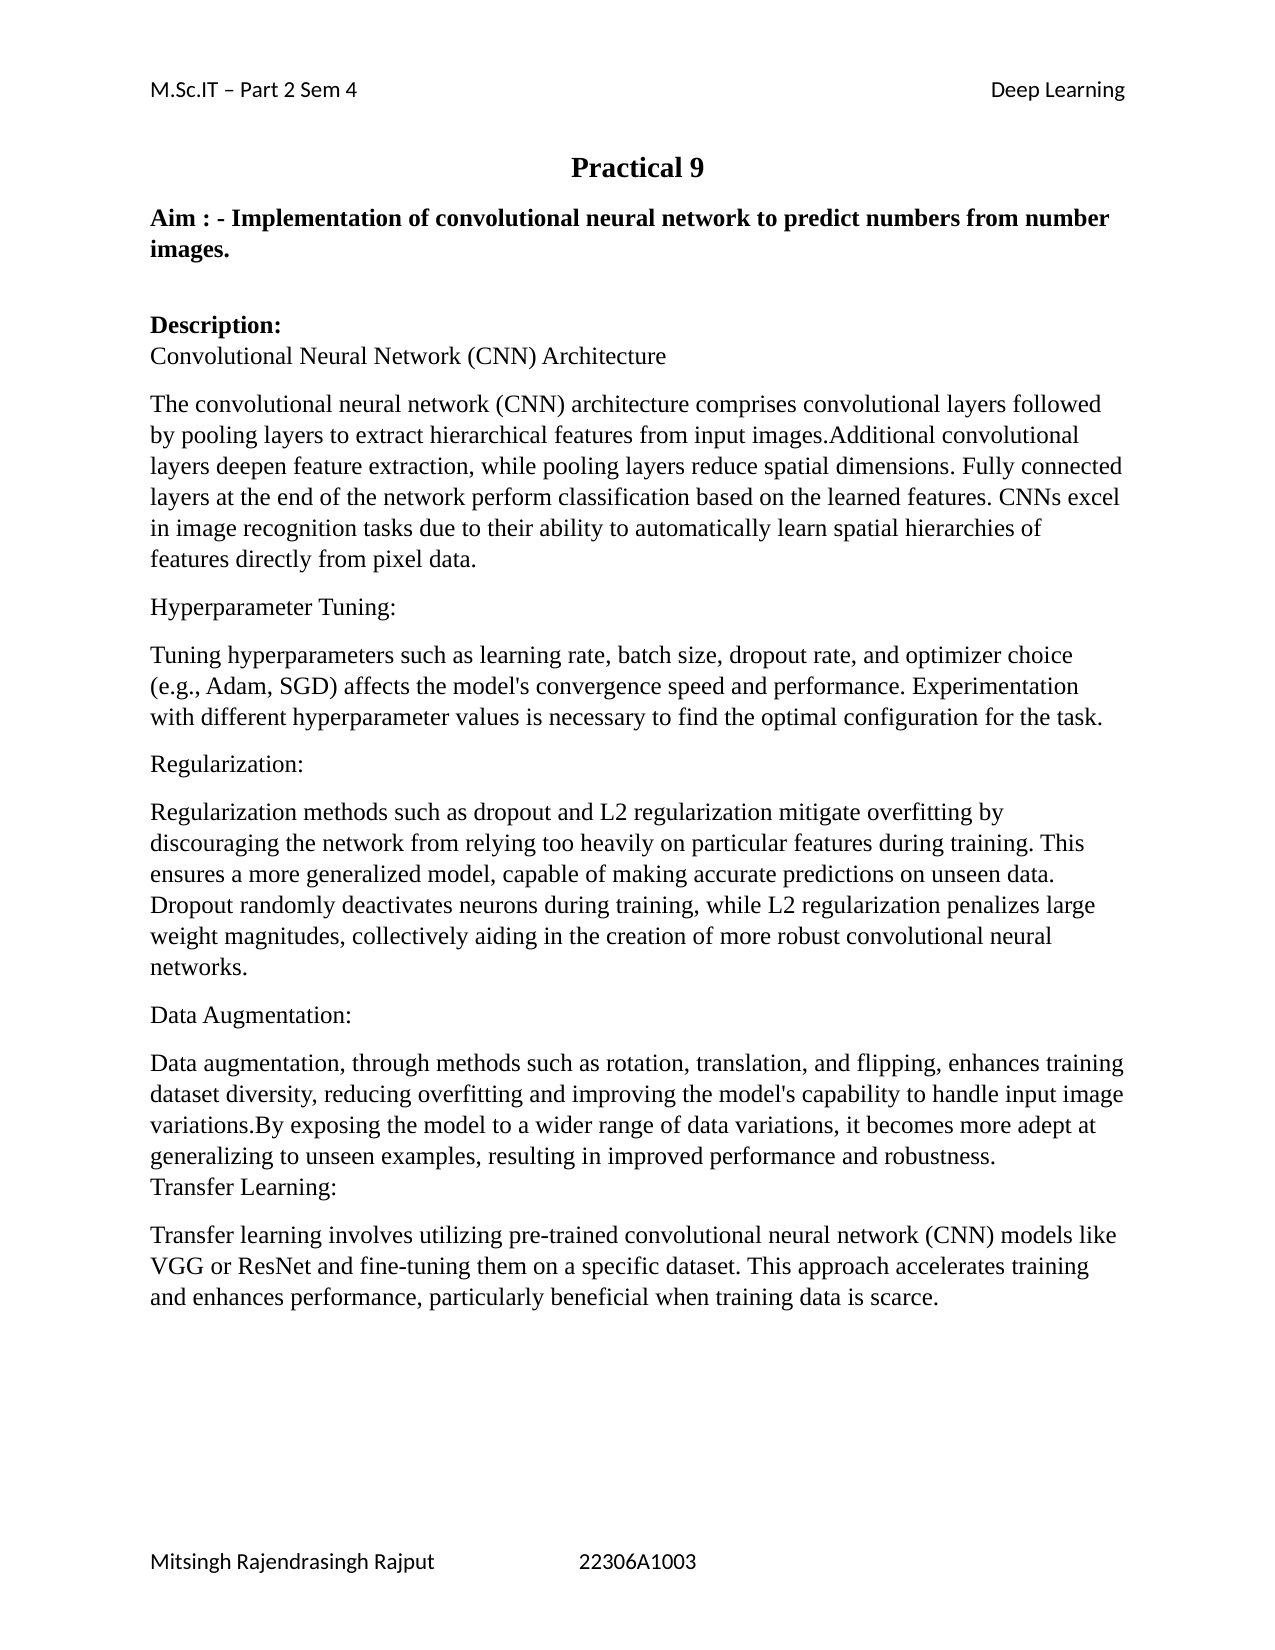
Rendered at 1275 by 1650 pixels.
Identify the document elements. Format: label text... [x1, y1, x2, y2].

text Hyperparameter Tuning: [150, 592, 1125, 621]
text The convolutional neural network (CNN) architecture comprises convolutional layers followed by pooling layers to extract hierarchical features from input images.Additional convolutional layers deepen feature extraction, while pooling layers reduce spatial dimensions. Fully connected layers at the end of the network perform classification based on the learned features. CNNs excel in image recognition tasks due to their ability to automatically learn spatial hierarchies of features directly from pixel data. [150, 389, 1125, 573]
text Tuning hyperparameters such as learning rate, batch size, dropout rate, and optimizer choice (e.g., Adam, SGD) affects the model's convergence speed and performance. Experimentation with different hyperparameter values is necessary to find the optimal configuration for the task. [150, 640, 1125, 731]
text Practical 9 [150, 150, 1125, 183]
text Regularization methods such as dropout and L2 regularization mitigate overfitting by discouraging the network from relying too heavily on particular features during training. This ensures a more generalized model, capable of making accurate predictions on unseen data. Dropout randomly deactivates neurons during training, while L2 regularization penalizes large weight magnitudes, collectively aiding in the creation of more robust convolutional neural networks. [150, 797, 1125, 981]
text Regularization: [150, 749, 1125, 778]
text Transfer learning involves utilizing pre-trained convolutional neural network (CNN) models like VGG or ResNet and fine-tuning them on a specific dataset. This approach accelerates training and enhances performance, particularly beneficial when training data is scarce. [150, 1220, 1125, 1311]
text Aim : - Implementation of convolutional neural network to predict numbers from number images. [150, 203, 1125, 263]
text Data Augmentation: [150, 1000, 1125, 1029]
text Data augmentation, through methods such as rotation, translation, and flipping, enhances training dataset diversity, reducing overfitting and improving the model's capability to handle input image variations.By exposing the model to a wider range of data variations, it becomes more adept at generalizing to unseen examples, resulting in improved performance and robustness. Transfer Learning: [150, 1048, 1125, 1201]
text Description: Convolutional Neural Network (CNN) Architecture [150, 310, 1125, 370]
